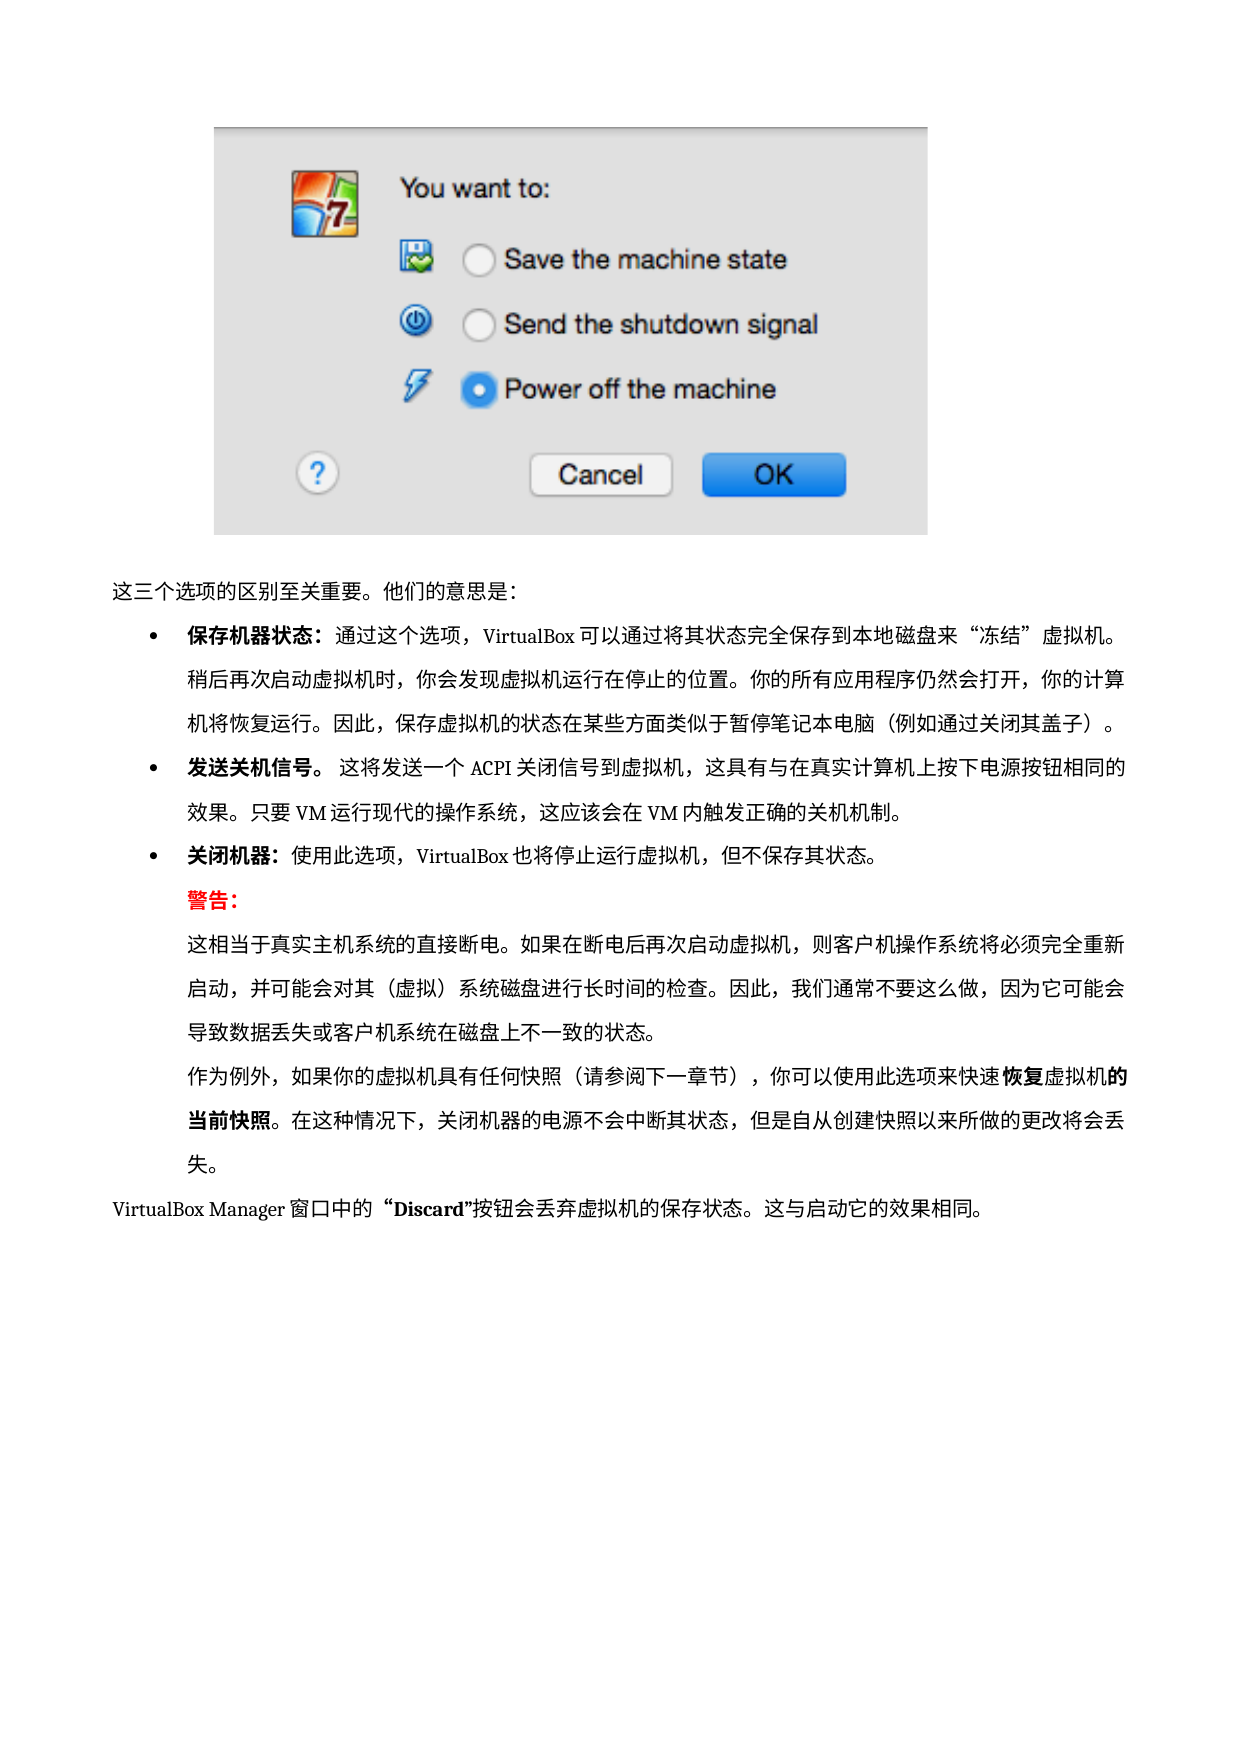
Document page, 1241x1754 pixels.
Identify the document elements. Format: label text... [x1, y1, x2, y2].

text 警告： [187, 877, 1128, 921]
text 作为例外，如果你的虚拟机具有任何快照（请参阅下一章节），你可以使用此选项来快速恢复虚拟机的当前快照。在这种情况下，关闭机器的电源不会中断其状态，但是自从创建快照以来所做的更改将会丢失。 [187, 1053, 1128, 1185]
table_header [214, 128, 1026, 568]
text 这三个选项的区别至关重要。他们的意思是： [112, 568, 1128, 613]
text 这相当于真实主机系统的直接断电。如果在断电后再次启动虚拟机，则客户机操作系统将必须完全重新启动，并可能会对其（虚拟）系统磁盘进行长时间的检查。因此，我们通常不要这么做，因为它可能会导致数据丢失或客户机系统在磁盘上不一致的状态。 [187, 921, 1128, 1053]
list 发送关机信号。 这将发送一个ACPI关闭信号到虚拟机，这具有与在真实计算机上按下电源按钮相同的效果。只要VM运行现代的操作系统，这应该会在VM内触发正确的关机机制。 [150, 745, 1128, 833]
text VirtualBox Manager窗口中的“Discard”按钮会丢弃虚拟机的保存状态。这与启动它的效果相同。 [112, 1185, 1128, 1229]
picture [213, 127, 928, 535]
list 保存机器状态：通过这个选项，VirtualBox可以通过将其状态完全保存到本地磁盘来“冻结”虚拟机。稍后再次启动虚拟机时，你会发现虚拟机运行在停止的位置。你的所有应用程序仍然会打开，你的计算机将恢复运行。因此，保存虚拟机的状态在某些方面类似于暂停笔记本电脑（例如通过关闭其盖子）。 [150, 613, 1128, 745]
list 关闭机器：使用此选项，VirtualBox也将停止运行虚拟机，但不保存其状态。 [150, 833, 1128, 877]
